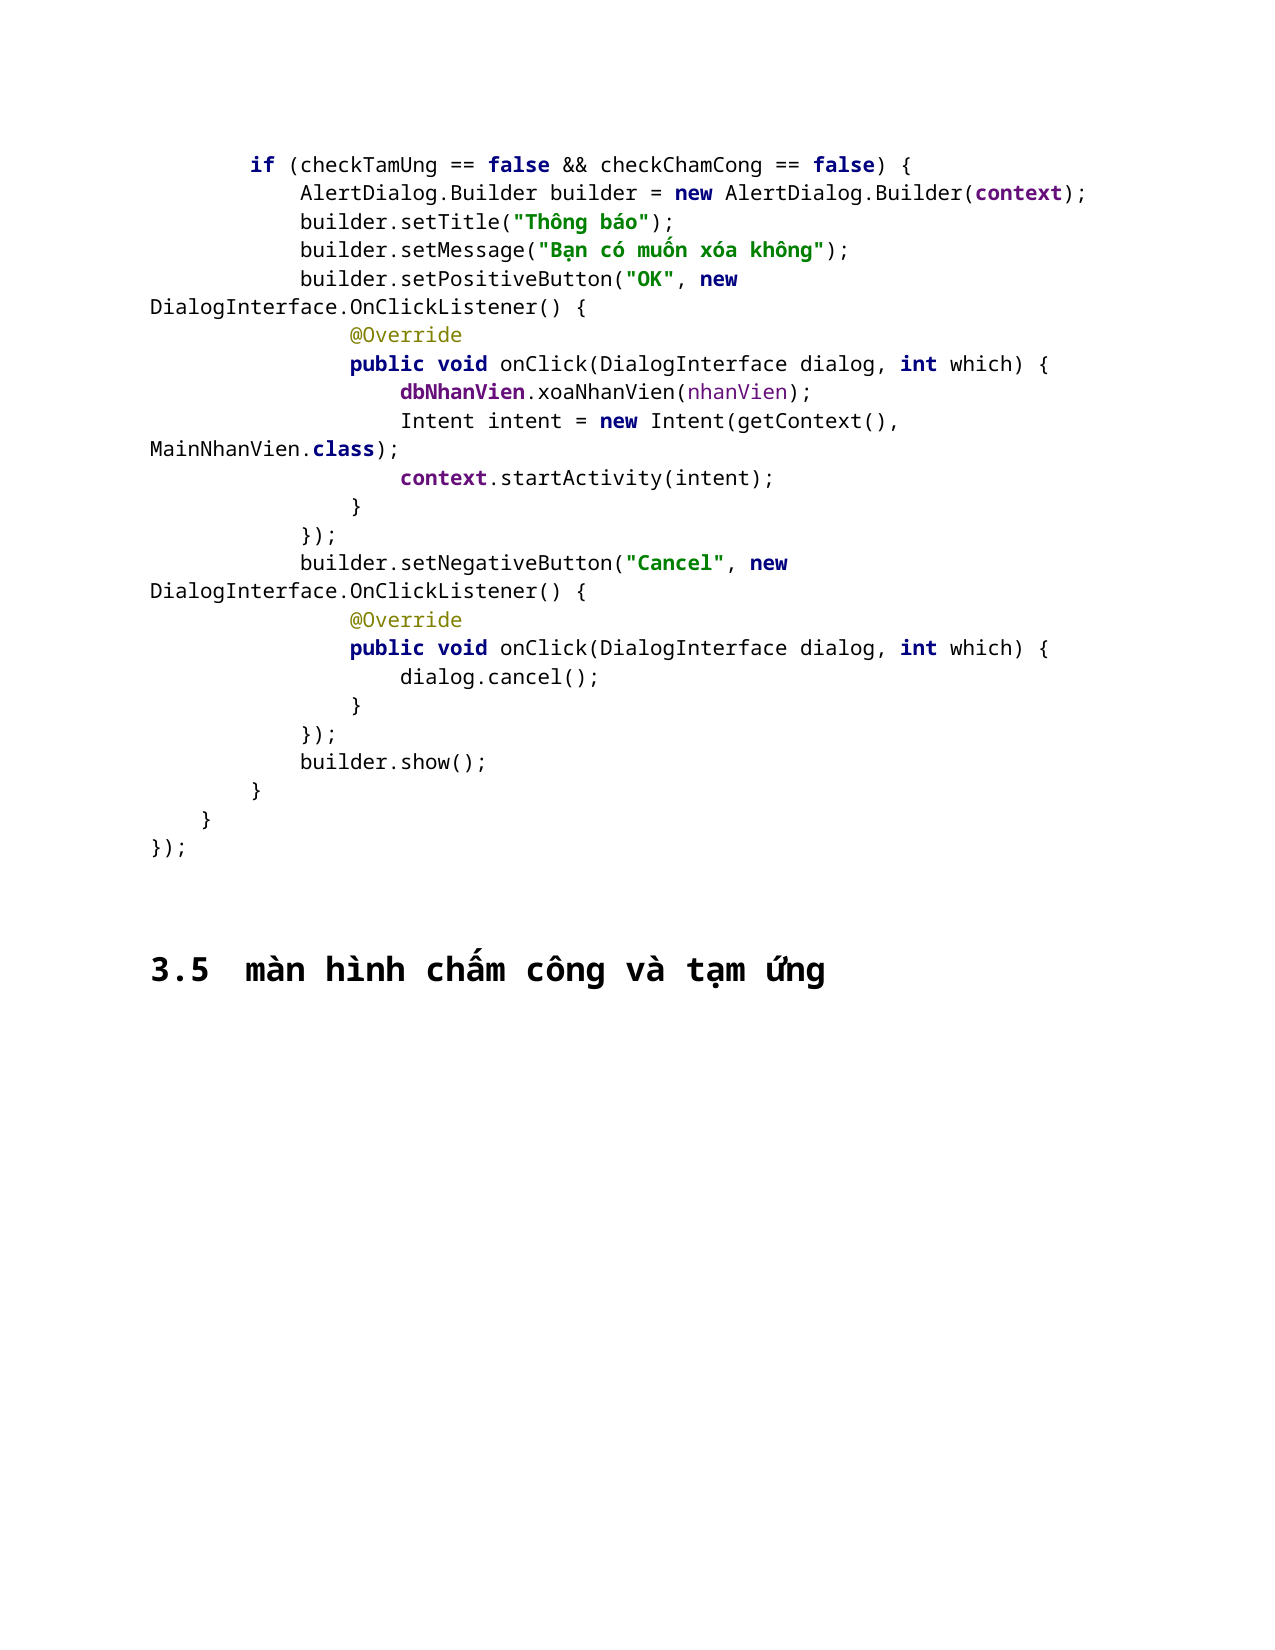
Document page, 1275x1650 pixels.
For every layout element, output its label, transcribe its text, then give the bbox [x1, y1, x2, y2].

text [150, 150, 1125, 861]
list màn hình chấm công và tạm ứng [150, 945, 1125, 991]
